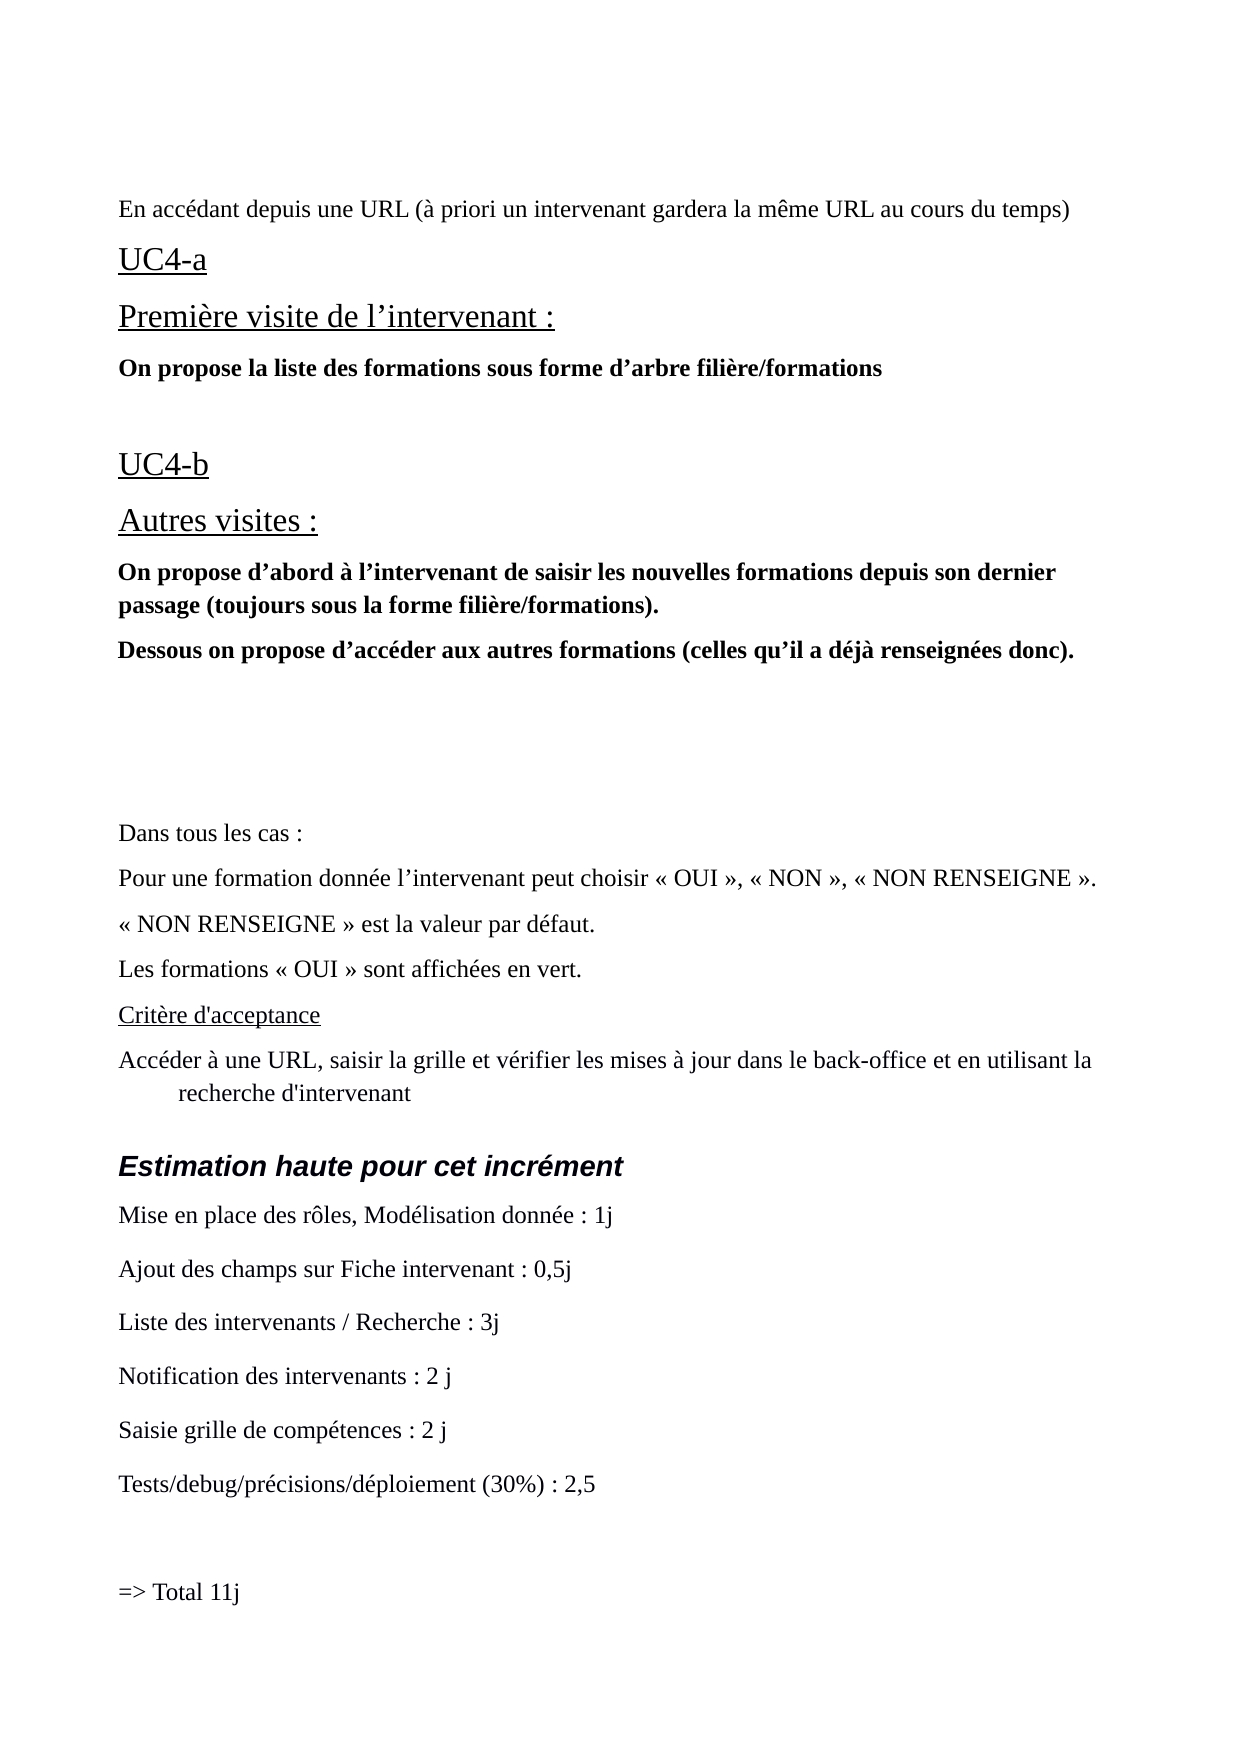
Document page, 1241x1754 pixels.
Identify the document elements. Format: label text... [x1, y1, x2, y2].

list Les formations « OUI » sont affichées en vert. [118, 954, 1122, 983]
text Liste des intervenants / Recherche : 3j [118, 1307, 1122, 1336]
text Notification des intervenants : 2 j [118, 1361, 1122, 1390]
text Mise en place des rôles, Modélisation donnée : 1j [118, 1200, 1122, 1228]
text Saisie grille de compétences : 2 j [118, 1415, 1122, 1444]
list En accédant depuis une URL (à priori un intervenant gardera la même URL au cours du temps) [118, 194, 1122, 223]
list « NON RENSEIGNE » est la valeur par défaut. [118, 909, 1122, 937]
list Pour une formation donnée l’intervenant peut choisir « OUI », « NON », « NON RENSEIGNE ». [118, 863, 1122, 892]
text Ajout des champs sur Fiche intervenant : 0,5j [118, 1254, 1122, 1282]
text Dans tous les cas : [118, 818, 1122, 846]
text => Total 11j [118, 1577, 1122, 1606]
list Autres visites : [118, 500, 1122, 539]
list Estimation haute pour cet incrément [118, 1149, 1122, 1182]
list Critère d'acceptance [118, 1000, 1122, 1028]
list On propose la liste des formations sous forme d’arbre filière/formations [118, 353, 1122, 382]
list Accéder à une URL, saisir la grille et vérifier les mises à jour dans le back-office et en utilisant la recherche d'intervenant [118, 1045, 1122, 1107]
text Tests/debug/précisions/déploiement (30%) : 2,5 [118, 1469, 1122, 1498]
list UC4-b [118, 444, 1122, 482]
list Première visite de l’intervenant : [118, 296, 1122, 334]
list Dessous on propose d’accéder aux autres formations (celles qu’il a déjà renseignées donc). [117, 636, 1122, 664]
list UC4-a [118, 240, 1122, 278]
list On propose d’abord à l’intervenant de saisir les nouvelles formations depuis son dernier passage (toujours sous la forme filière/formations). [117, 557, 1122, 619]
